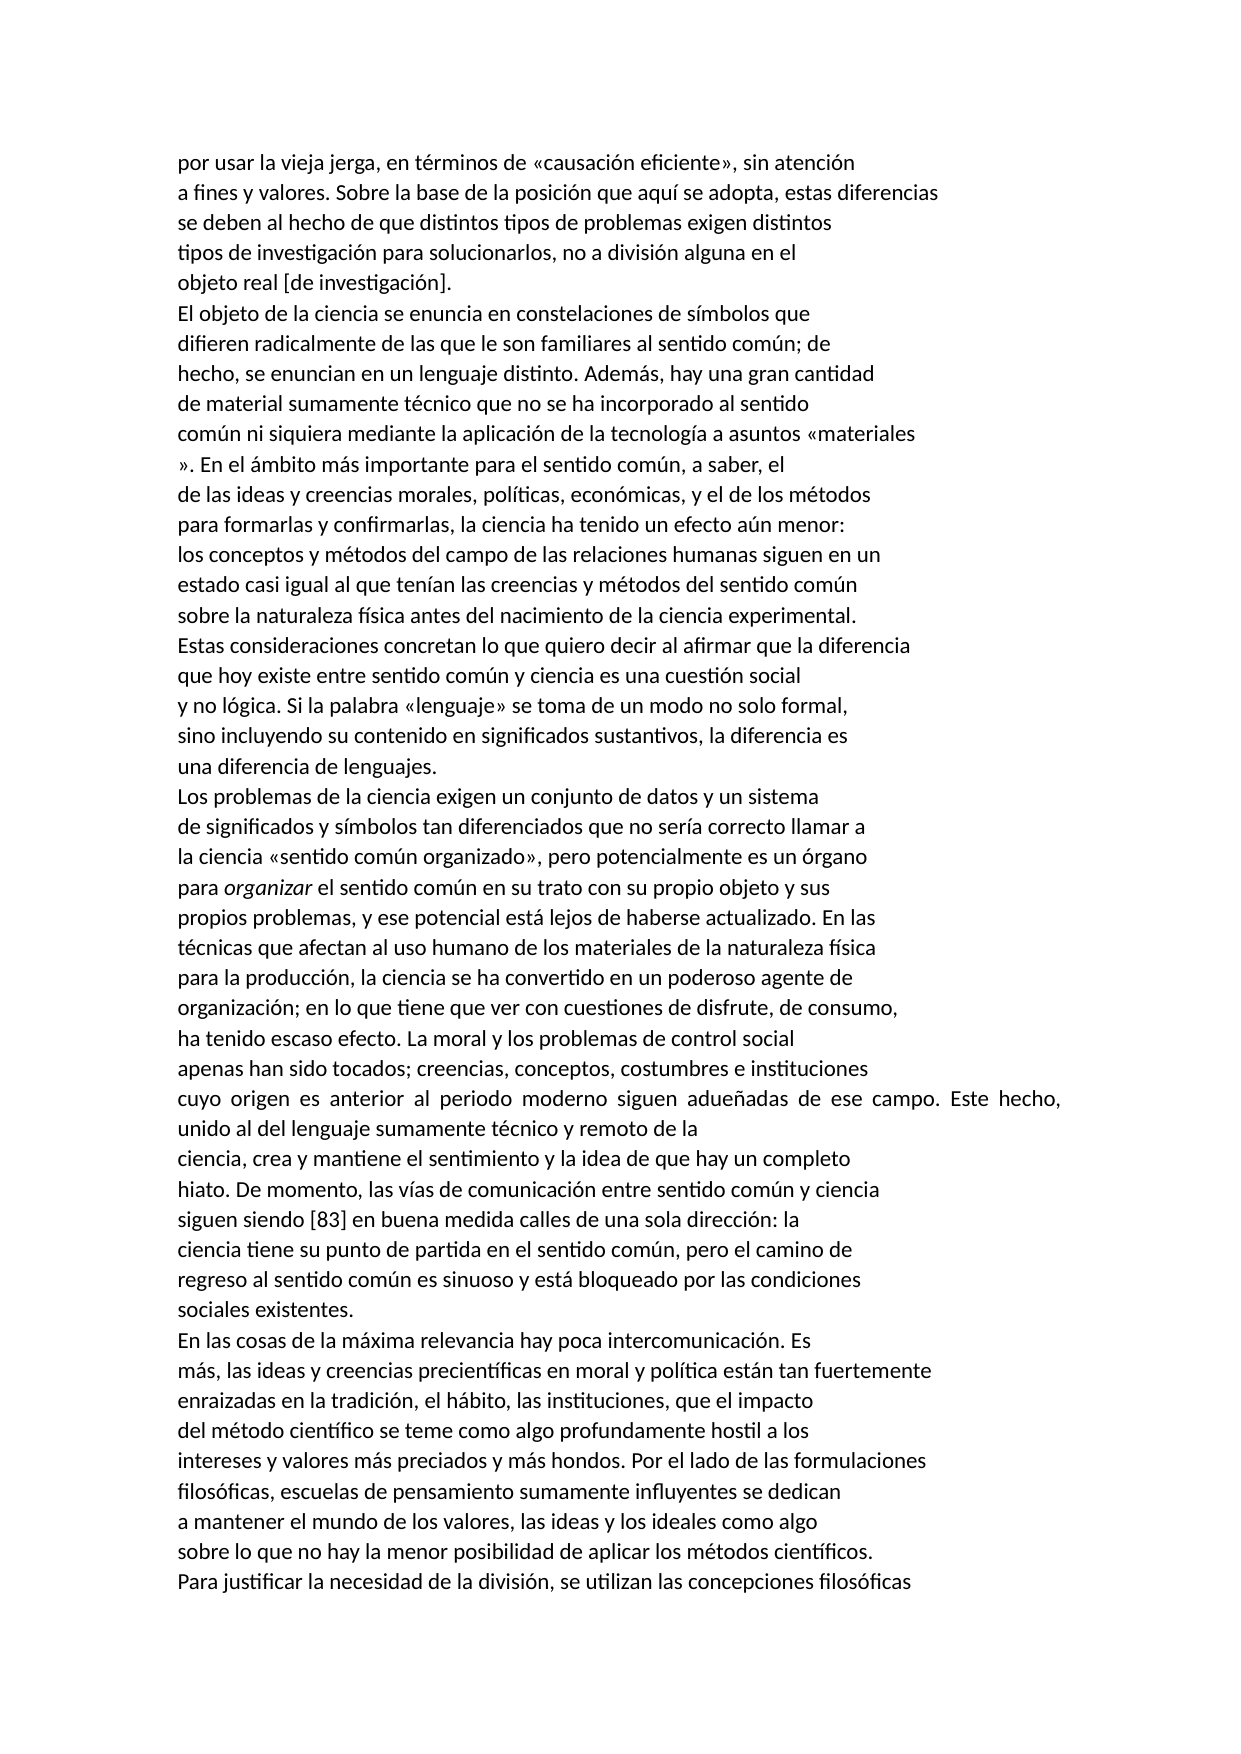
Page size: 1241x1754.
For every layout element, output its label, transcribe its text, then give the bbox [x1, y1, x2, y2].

text a mantener el mundo de los valores, las ideas y los ideales como algo [177, 1507, 1063, 1535]
text técnicas que afectan al uso humano de los materiales de la naturaleza física [177, 933, 1063, 961]
text para la producción, la ciencia se ha convertido en un poderoso agente de [177, 963, 1063, 991]
text ciencia, crea y mantiene el sentimiento y la idea de que hay un completo [177, 1144, 1063, 1172]
text En las cosas de la máxima relevancia hay poca intercomunicación. Es [177, 1326, 1063, 1354]
text hiato. De momento, las vías de comunicación entre sentido común y ciencia [177, 1175, 1063, 1203]
text sino incluyendo su contenido en significados sustantivos, la diferencia es [177, 722, 1063, 749]
text enraizadas en la tradición, el hábito, las instituciones, que el impacto [177, 1386, 1063, 1414]
text se deben al hecho de que distintos tipos de problemas exigen distintos [177, 208, 1063, 236]
text los conceptos y métodos del campo de las relaciones humanas siguen en un [177, 540, 1063, 568]
text Los problemas de la ciencia exigen un conjunto de datos y un sistema [177, 782, 1063, 810]
text por usar la vieja jerga, en términos de «causación eficiente», sin atención [177, 148, 1063, 176]
text que hoy existe entre sentido común y ciencia es una cuestión social [177, 661, 1063, 689]
text intereses y valores más preciados y más hondos. Por el lado de las formulaciones [177, 1447, 1063, 1474]
text estado casi igual al que tenían las creencias y métodos del sentido común [177, 571, 1063, 598]
text de las ideas y creencias morales, políticas, económicas, y el de los métodos [177, 480, 1063, 508]
text a fines y valores. Sobre la base de la posición que aquí se adopta, estas diferencias [177, 178, 1063, 206]
text para formarlas y confirmarlas, la ciencia ha tenido un efecto aún menor: [177, 510, 1063, 538]
text ha tenido escaso efecto. La moral y los problemas de control social [177, 1024, 1063, 1052]
text objeto real [de investigación]. [177, 268, 1063, 296]
text común ni siquiera mediante la aplicación de la tecnología a asuntos «materiales [177, 419, 1063, 447]
text para organizar el sentido común en su trato con su propio objeto y sus [177, 873, 1063, 901]
text difieren radicalmente de las que le son familiares al sentido común; de [177, 329, 1063, 357]
text de significados y símbolos tan diferenciados que no sería correcto llamar a [177, 812, 1063, 840]
text tipos de investigación para solucionarlos, no a división alguna en el [177, 238, 1063, 266]
text ». En el ámbito más importante para el sentido común, a saber, el [177, 450, 1063, 478]
text del método científico se teme como algo profundamente hostil a los [177, 1416, 1063, 1444]
text sociales existentes. [177, 1296, 1063, 1323]
text sobre lo que no hay la menor posibilidad de aplicar los métodos científicos. [177, 1537, 1063, 1565]
text más, las ideas y creencias precientíficas en moral y política están tan fuertemente [177, 1356, 1063, 1384]
text y no lógica. Si la palabra «lenguaje» se toma de un modo no solo formal, [177, 691, 1063, 719]
text la ciencia «sentido común organizado», pero potencialmente es un órgano [177, 842, 1063, 870]
text organización; en lo que tiene que ver con cuestiones de disfrute, de consumo, [177, 993, 1063, 1021]
text sobre la naturaleza física antes del nacimiento de la ciencia experimental. [177, 601, 1063, 629]
text cuyo origen es anterior al periodo moderno siguen adueñadas de ese campo. Este hecho, unido al del lenguaje sumamente técnico y remoto de la [177, 1084, 1063, 1142]
text una diferencia de lenguajes. [177, 752, 1063, 780]
text Estas consideraciones concretan lo que quiero decir al afirmar que la diferencia [177, 631, 1063, 659]
text de material sumamente técnico que no se ha incorporado al sentido [177, 389, 1063, 417]
text apenas han sido tocados; creencias, conceptos, costumbres e instituciones [177, 1054, 1063, 1082]
text propios problemas, y ese potencial está lejos de haberse actualizado. En las [177, 903, 1063, 931]
text filosóficas, escuelas de pensamiento sumamente influyentes se dedican [177, 1477, 1063, 1505]
text regreso al sentido común es sinuoso y está bloqueado por las condiciones [177, 1265, 1063, 1293]
text Para justificar la necesidad de la división, se utilizan las concepciones filosóficas [177, 1567, 1063, 1595]
text siguen siendo [83] en buena medida calles de una sola dirección: la [177, 1205, 1063, 1233]
text hecho, se enuncian en un lenguaje distinto. Además, hay una gran cantidad [177, 359, 1063, 387]
text ciencia tiene su punto de partida en el sentido común, pero el camino de [177, 1235, 1063, 1263]
text El objeto de la ciencia se enuncia en constelaciones de símbolos que [177, 299, 1063, 327]
